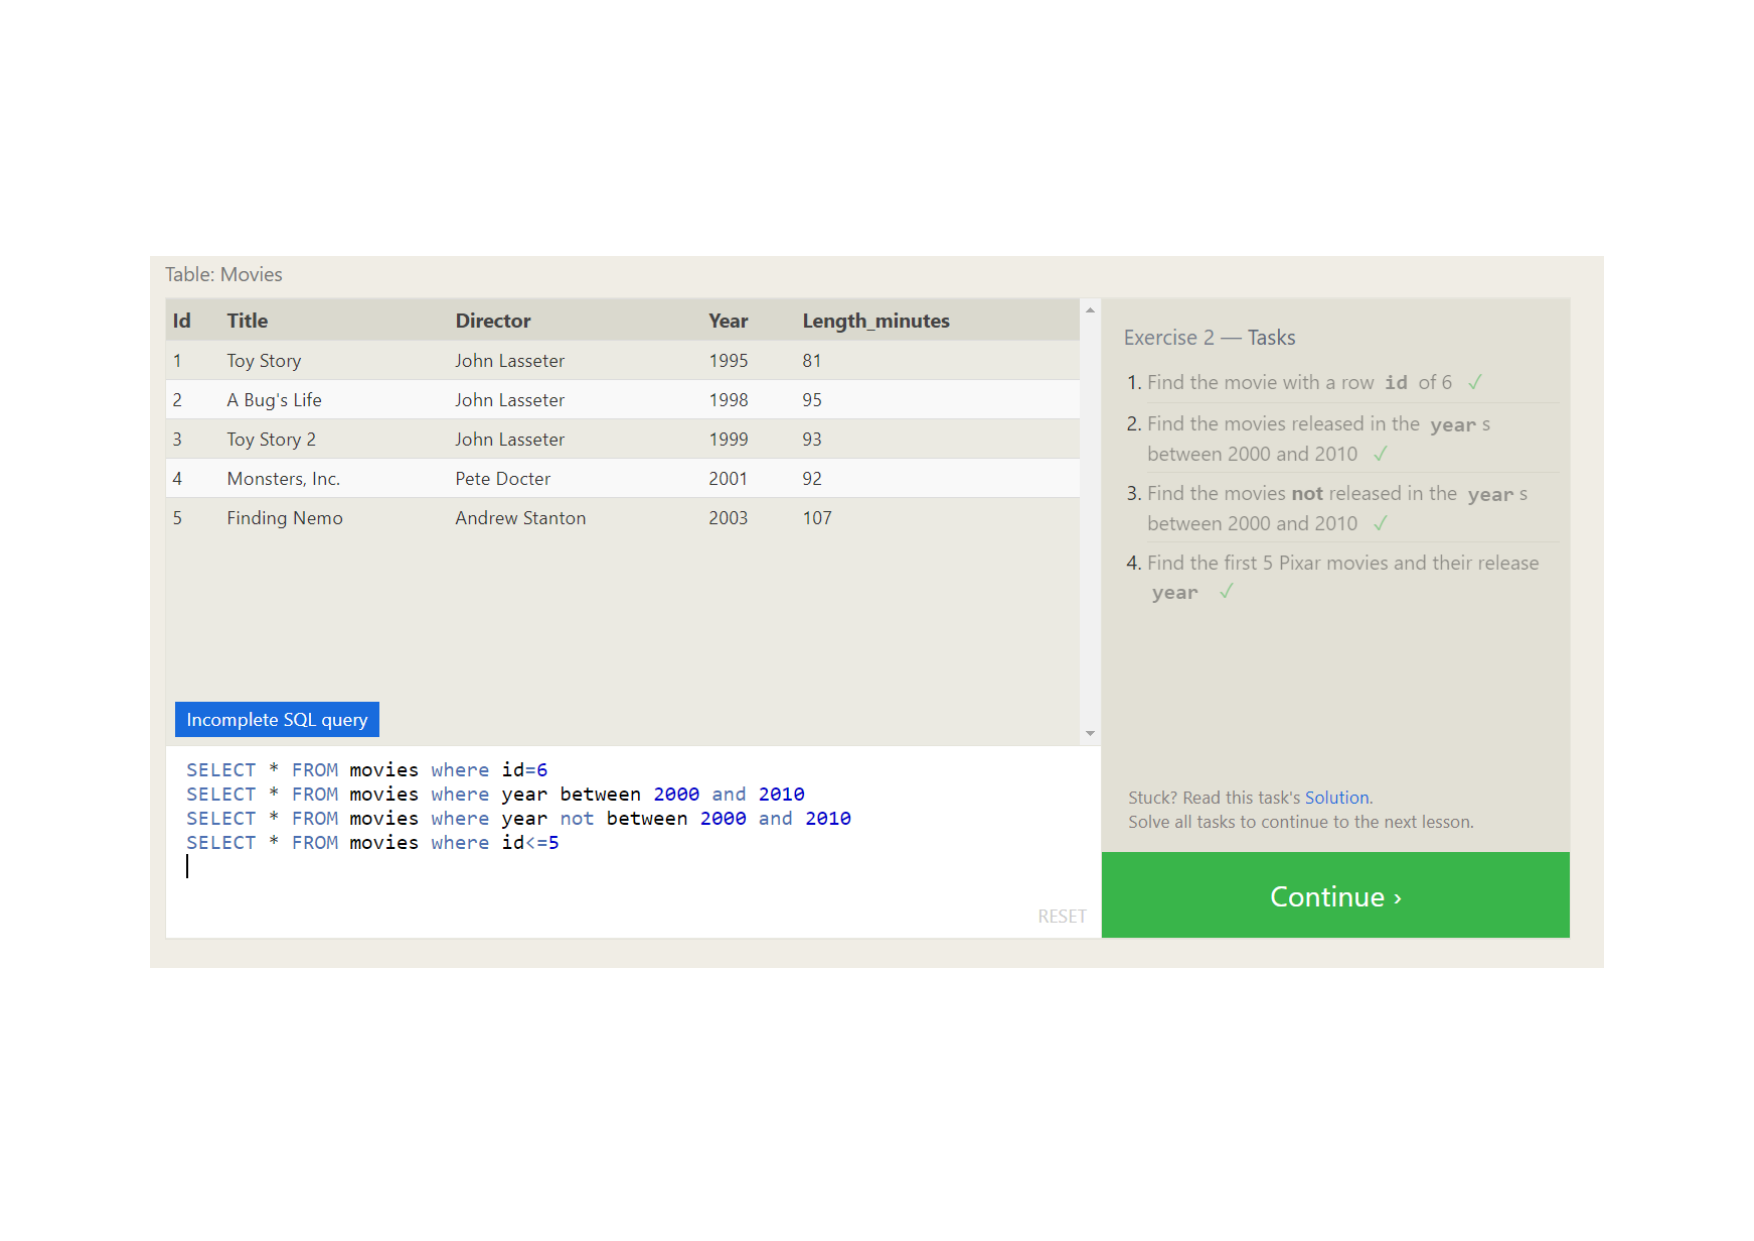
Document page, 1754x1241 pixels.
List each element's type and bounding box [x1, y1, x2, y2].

picture [150, 256, 1604, 968]
